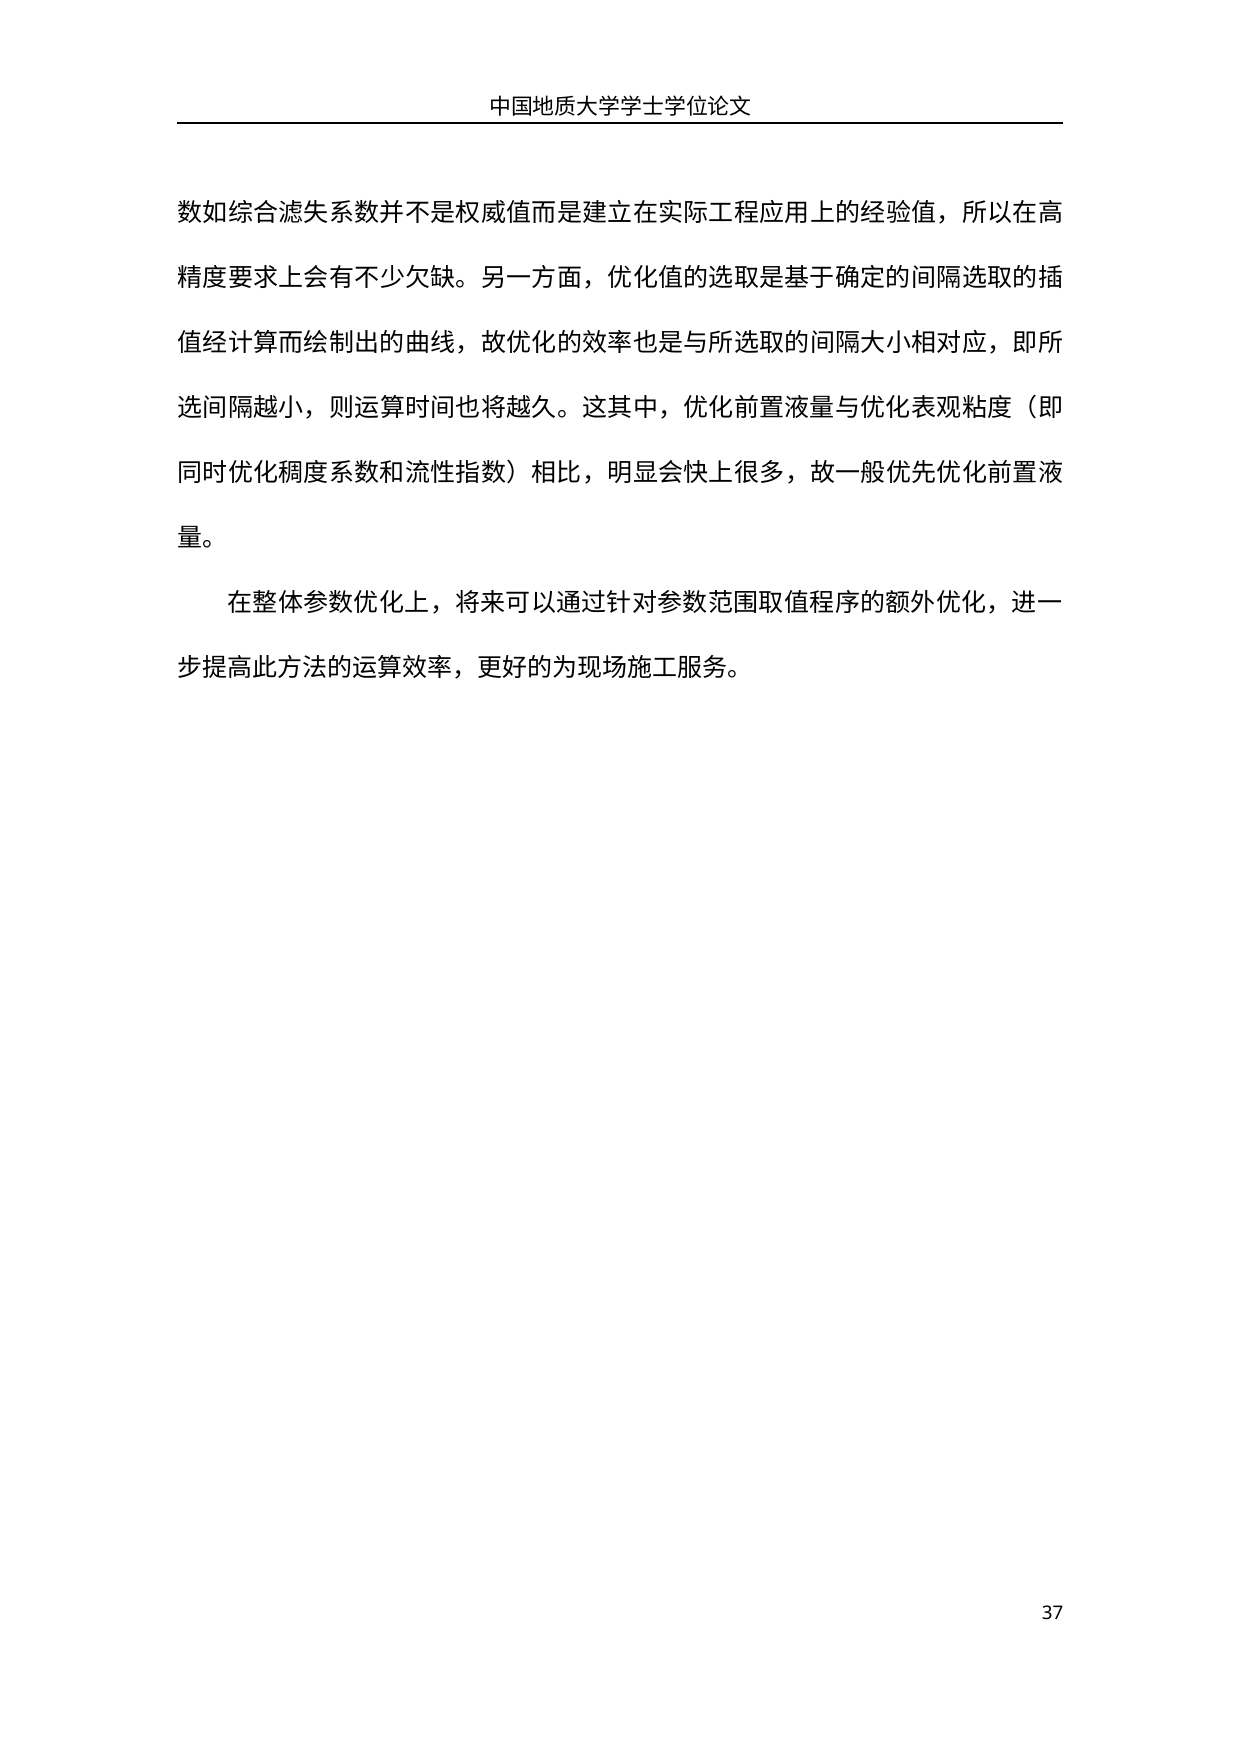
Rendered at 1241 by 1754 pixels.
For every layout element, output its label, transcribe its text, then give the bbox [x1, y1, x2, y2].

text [177, 178, 1063, 568]
text 在整体参数优化上，将来可以通过针对参数范围取值程序的额外优化，进一步提高此方法的运算效率，更好的为现场施工服务。 [177, 568, 1063, 698]
